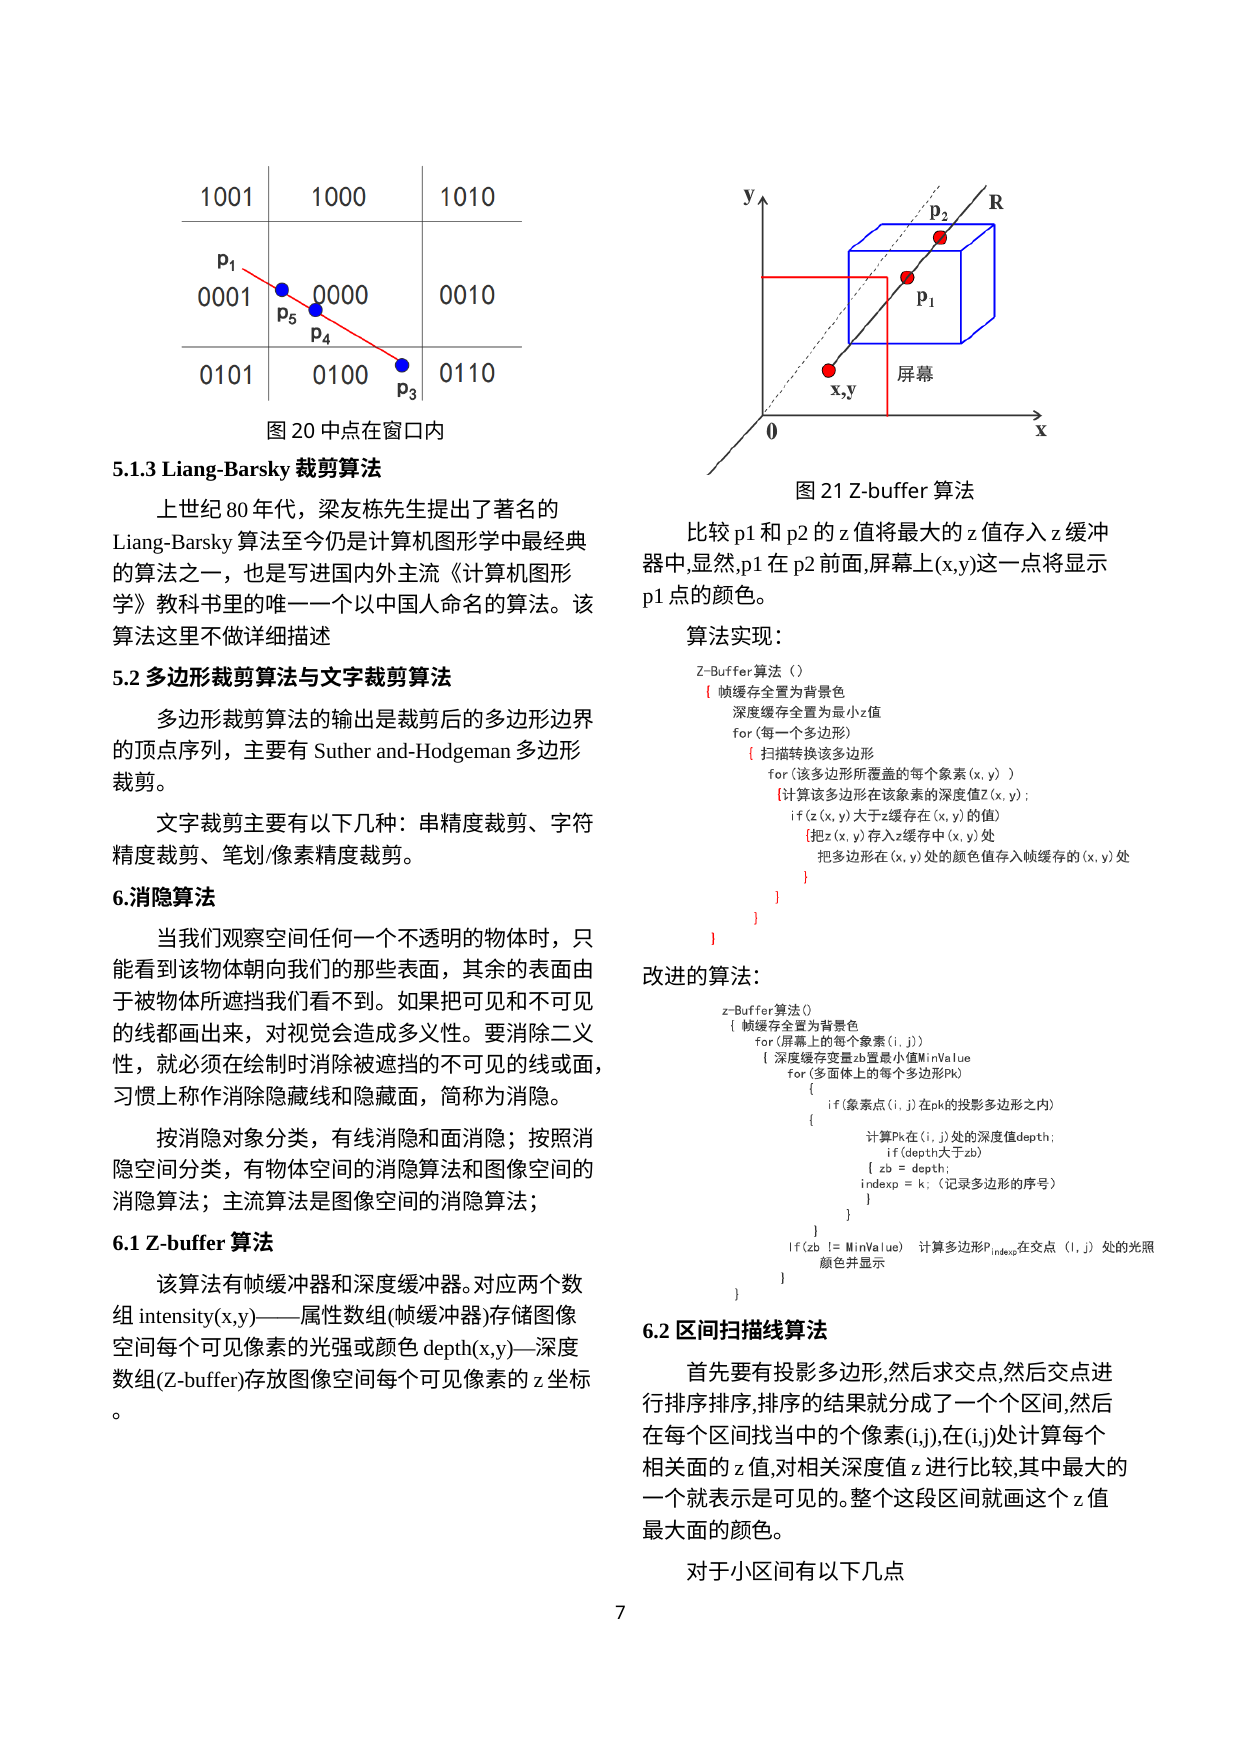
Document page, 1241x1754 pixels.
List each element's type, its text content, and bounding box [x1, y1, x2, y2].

text 多边形裁剪算法的输出是裁剪后的多边形边界的顶点序列，主要有Suther and-Hodgeman多边形裁剪。 [112, 702, 598, 797]
text 图 20 中点在窗口内 [112, 414, 598, 444]
picture [180, 150, 530, 415]
text 改进的算法： [642, 959, 1128, 991]
text 6.1 Z-buffer算法 [112, 1225, 598, 1257]
picture [690, 150, 1080, 475]
text 6.2 区间扫描线算法 [642, 1313, 1128, 1345]
text 5.1.3 Liang-Barsky裁剪算法 [112, 451, 598, 483]
text 6.消隐算法 [112, 879, 598, 911]
text 算法实现： [642, 619, 1128, 651]
text 图 21 Z-buffer 算法 [642, 474, 1128, 505]
text 首先要有投影多边形,然后求交点,然后交点进行排序排序,排序的结果就分成了一个个区间,然后在每个区间找当中的个像素(i,j),在(i,j)处计算每个相关面的z值,对相关深度值z进行比较,其中最大的一个就表示是可见的｡整个这段区间就画这个z值最大面的颜色｡ [642, 1354, 1128, 1544]
text 按消隐对象分类，有线消隐和面消隐；按照消隐空间分类，有物体空间的消隐算法和图像空间的消隐算法；主流算法是图像空间的消隐算法； [112, 1121, 598, 1216]
text 比较p1和p2的z值将最大的z值存入z缓冲器中,显然,p1在p2前面,屏幕上(x,y)这一点将显示p1点的颜色｡ [642, 514, 1128, 609]
text 文字裁剪主要有以下几种：串精度裁剪、字符精度裁剪、笔划/像素精度裁剪。 [112, 806, 598, 870]
text 该算法有帧缓冲器和深度缓冲器｡对应两个数组intensity(x,y)——属性数组(帧缓冲器)存储图像空间每个可见像素的光强或颜色depth(x,y)—深度数组(Z-buffer)存放图像空间每个可见像素的z坐标｡ [112, 1267, 598, 1425]
text 当我们观察空间任何一个不透明的物体时，只能看到该物体朝向我们的那些表面，其余的表面由于被物体所遮挡我们看不到。如果把可见和不可见的线都画出来，对视觉会造成多义性。要消除二义性，就必须在绘制时消除被遮挡的不可见的线或面，习惯上称作消除隐藏线和隐藏面，简称为消隐。 [112, 921, 598, 1111]
text 对于小区间有以下几点 [642, 1554, 1128, 1586]
picture [686, 1000, 1172, 1304]
text 5.2 多边形裁剪算法与文字裁剪算法 [112, 660, 598, 692]
picture [686, 660, 1172, 950]
text 上世纪80年代，梁友栋先生提出了著名的 Liang-Barsky算法至今仍是计算机图形学中最经典的算法之一，也是写进国内外主流《计算机图形学》教科书里的唯一一个以中国人命名的算法。该算法这里不做详细描述 [112, 492, 598, 651]
